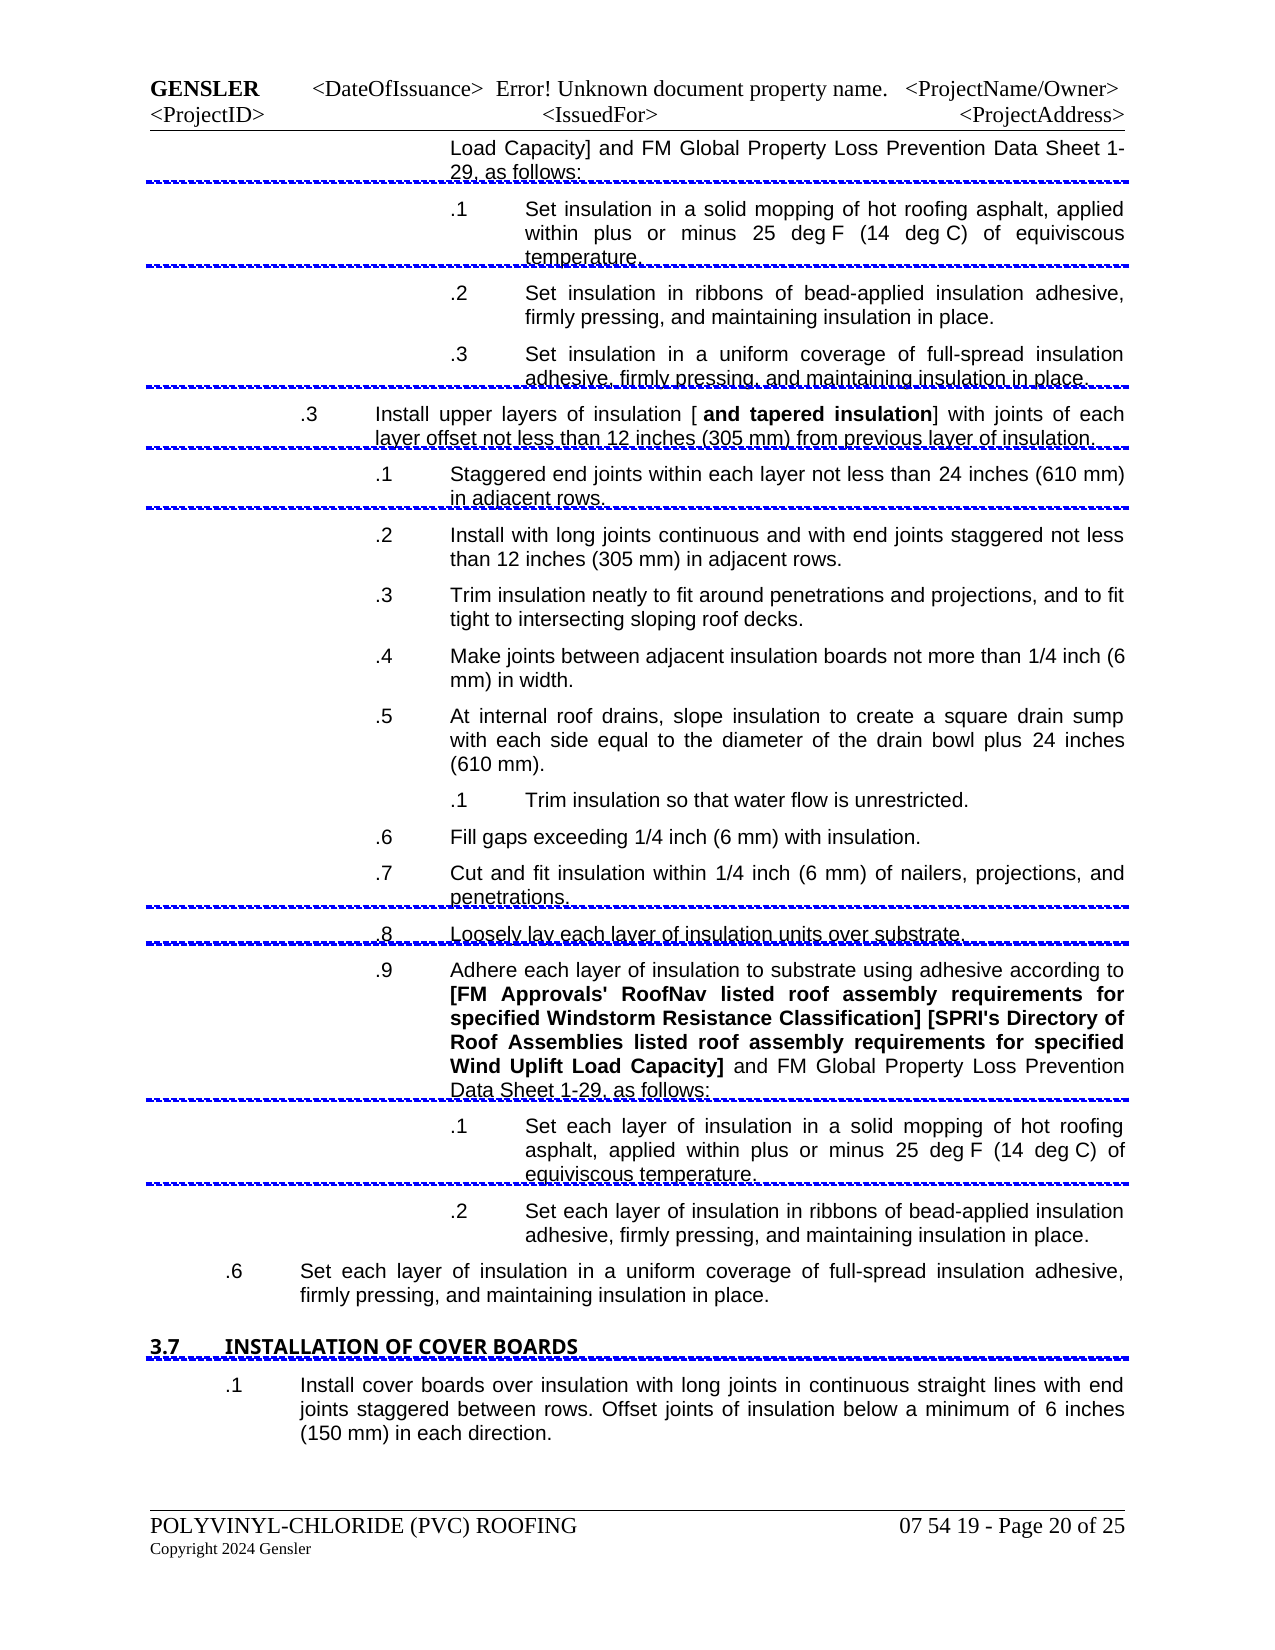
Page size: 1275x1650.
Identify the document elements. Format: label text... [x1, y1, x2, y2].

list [375, 136, 1125, 184]
list Set insulation in ribbons of bead-applied insulation adhesive, firmly pressing, and maintaining insulation in place. [450, 281, 1125, 329]
list Fill gaps exceeding 1/4 inch (6 mm) with insulation. [375, 825, 1125, 849]
list Make joints between adjacent insulation boards not more than 1/4 inch (6 mm) in width. [375, 643, 1125, 691]
list Install cover boards over insulation with long joints in continuous straight lines with end joints staggered between rows. Offset joints of insulation below a minimum of 6 inches (150 mm) in each direction. [225, 1373, 1125, 1445]
list INSTALLATION OF COVER BOARDS [150, 1332, 1125, 1361]
list Set each layer of insulation in a uniform coverage of full-spread insulation adhesive, firmly pressing, and maintaining insulation in place. [225, 1259, 1125, 1307]
list Trim insulation neatly to fit around penetrations and projections, and to fit tight to intersecting sloping roof decks. [375, 583, 1125, 631]
list Cut and fit insulation within 1/4 inch (6 mm) of nailers, projections, and penetrations. [375, 861, 1125, 909]
list Trim insulation so that water flow is unrestricted. [450, 788, 1125, 812]
list Set each layer of insulation in a solid mopping of hot roofing asphalt, applied within plus or minus 25 deg F (14 deg C) of equiviscous temperature. [450, 1114, 1125, 1186]
list Staggered end joints within each layer not less than 24 inches (610 mm) in adjacent rows. [375, 462, 1125, 510]
list Install upper layers of insulation [ and tapered insulation] with joints of each layer offset not less than 12 inches (305 mm) from previous layer of insulation. [300, 402, 1125, 450]
list Install with long joints continuous and with end joints staggered not less than 12 inches (305 mm) in adjacent rows. [375, 523, 1125, 571]
list Loosely lay each layer of insulation units over substrate. [375, 922, 1125, 946]
list Set each layer of insulation in ribbons of bead-applied insulation adhesive, firmly pressing, and maintaining insulation in place. [450, 1199, 1125, 1247]
list Adhere each layer of insulation to substrate using adhesive according to [FM Approvals' RoofNav listed roof assembly requirements for specified Windstorm Resistance Classification] [SPRI's Directory of Roof Assemblies listed roof assembly requirements for specified Wind Uplift Load Capacity] and FM Global Property Loss Prevention Data Sheet 1-29, as follows: [375, 958, 1125, 1102]
list Set insulation in a uniform coverage of full-spread insulation adhesive, firmly pressing, and maintaining insulation in place. [450, 341, 1125, 389]
list Set insulation in a solid mopping of hot roofing asphalt, applied within plus or minus 25 deg F (14 deg C) of equiviscous temperature. [450, 197, 1125, 268]
list At internal roof drains, slope insulation to create a square drain sump with each side equal to the diameter of the drain bowl plus 24 inches (610 mm). [375, 704, 1125, 776]
